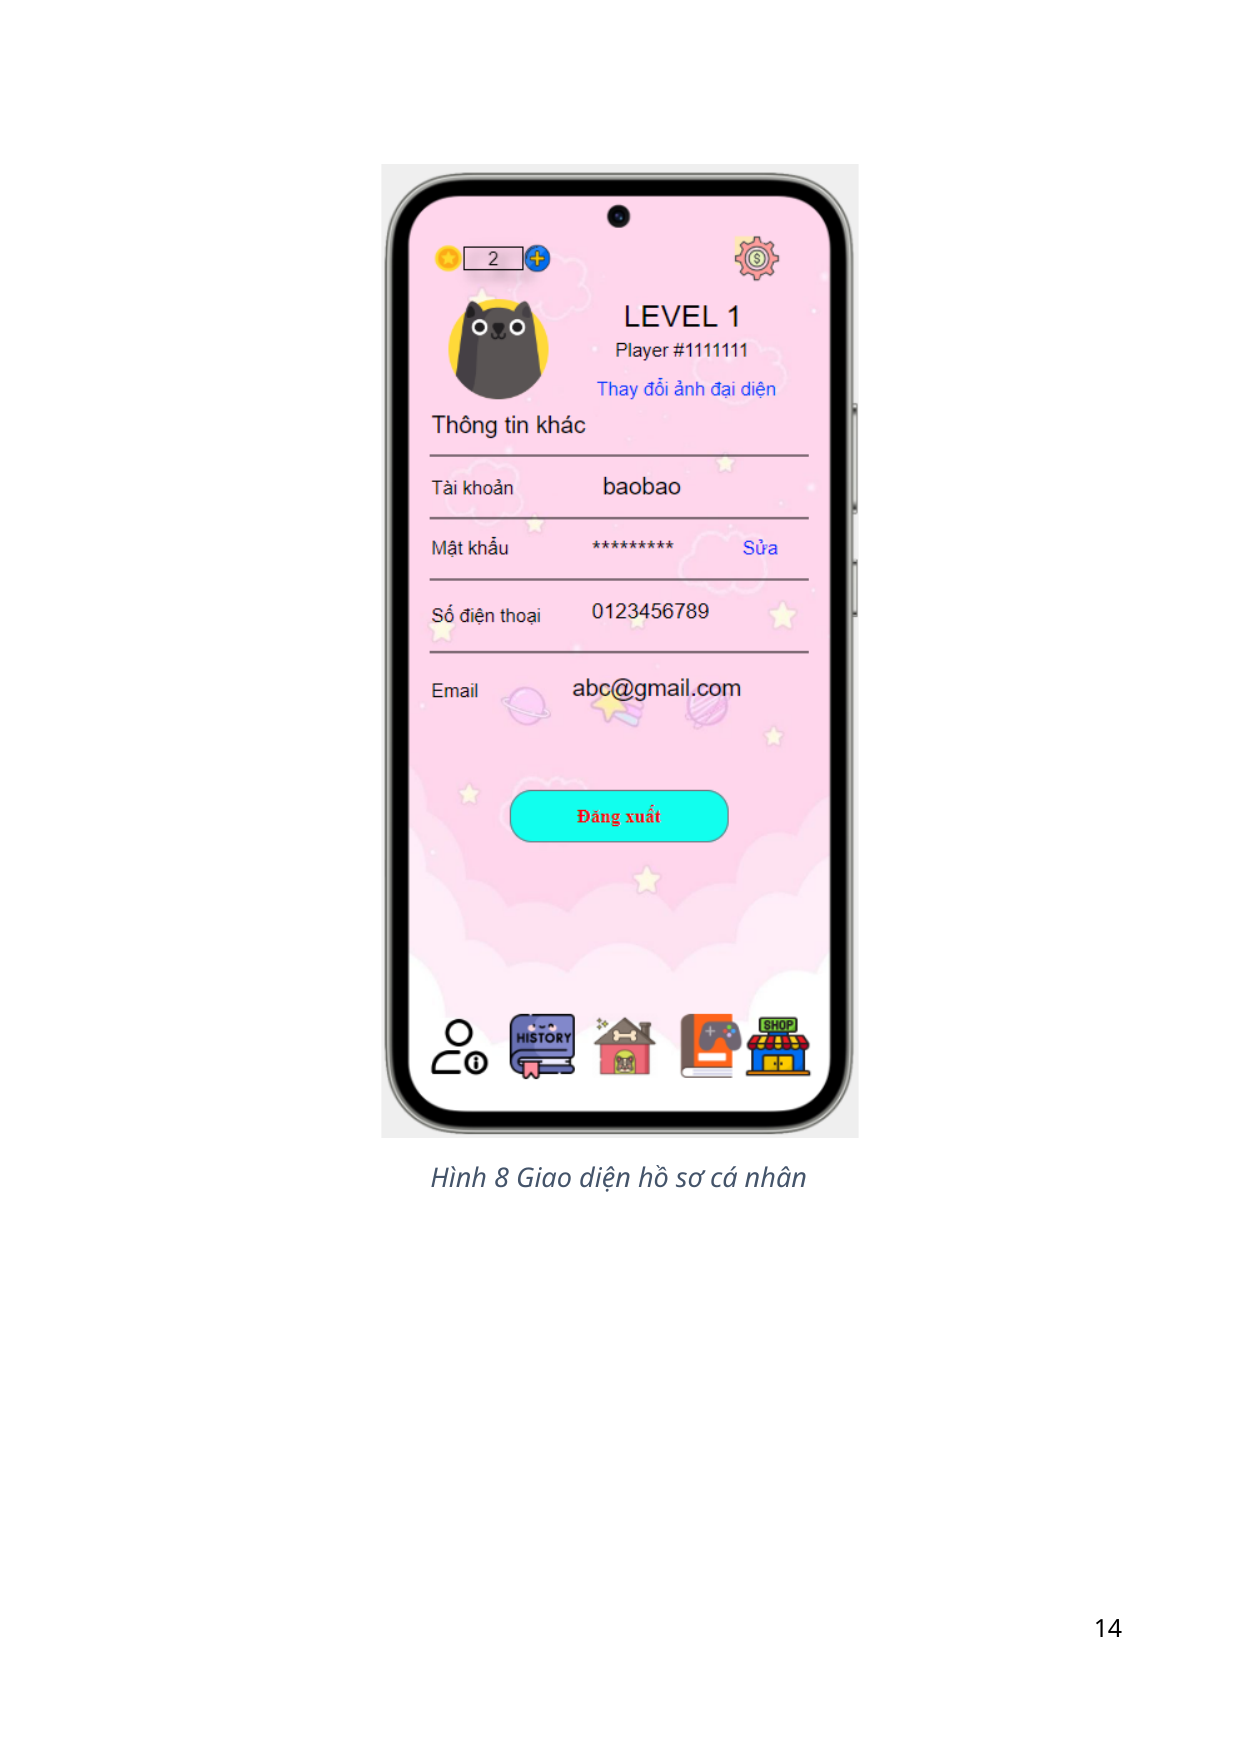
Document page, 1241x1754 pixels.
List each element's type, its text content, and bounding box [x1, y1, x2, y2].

text Hình 8 Giao diện hồ sơ cá nhân [118, 1158, 1122, 1195]
picture [381, 164, 859, 1138]
